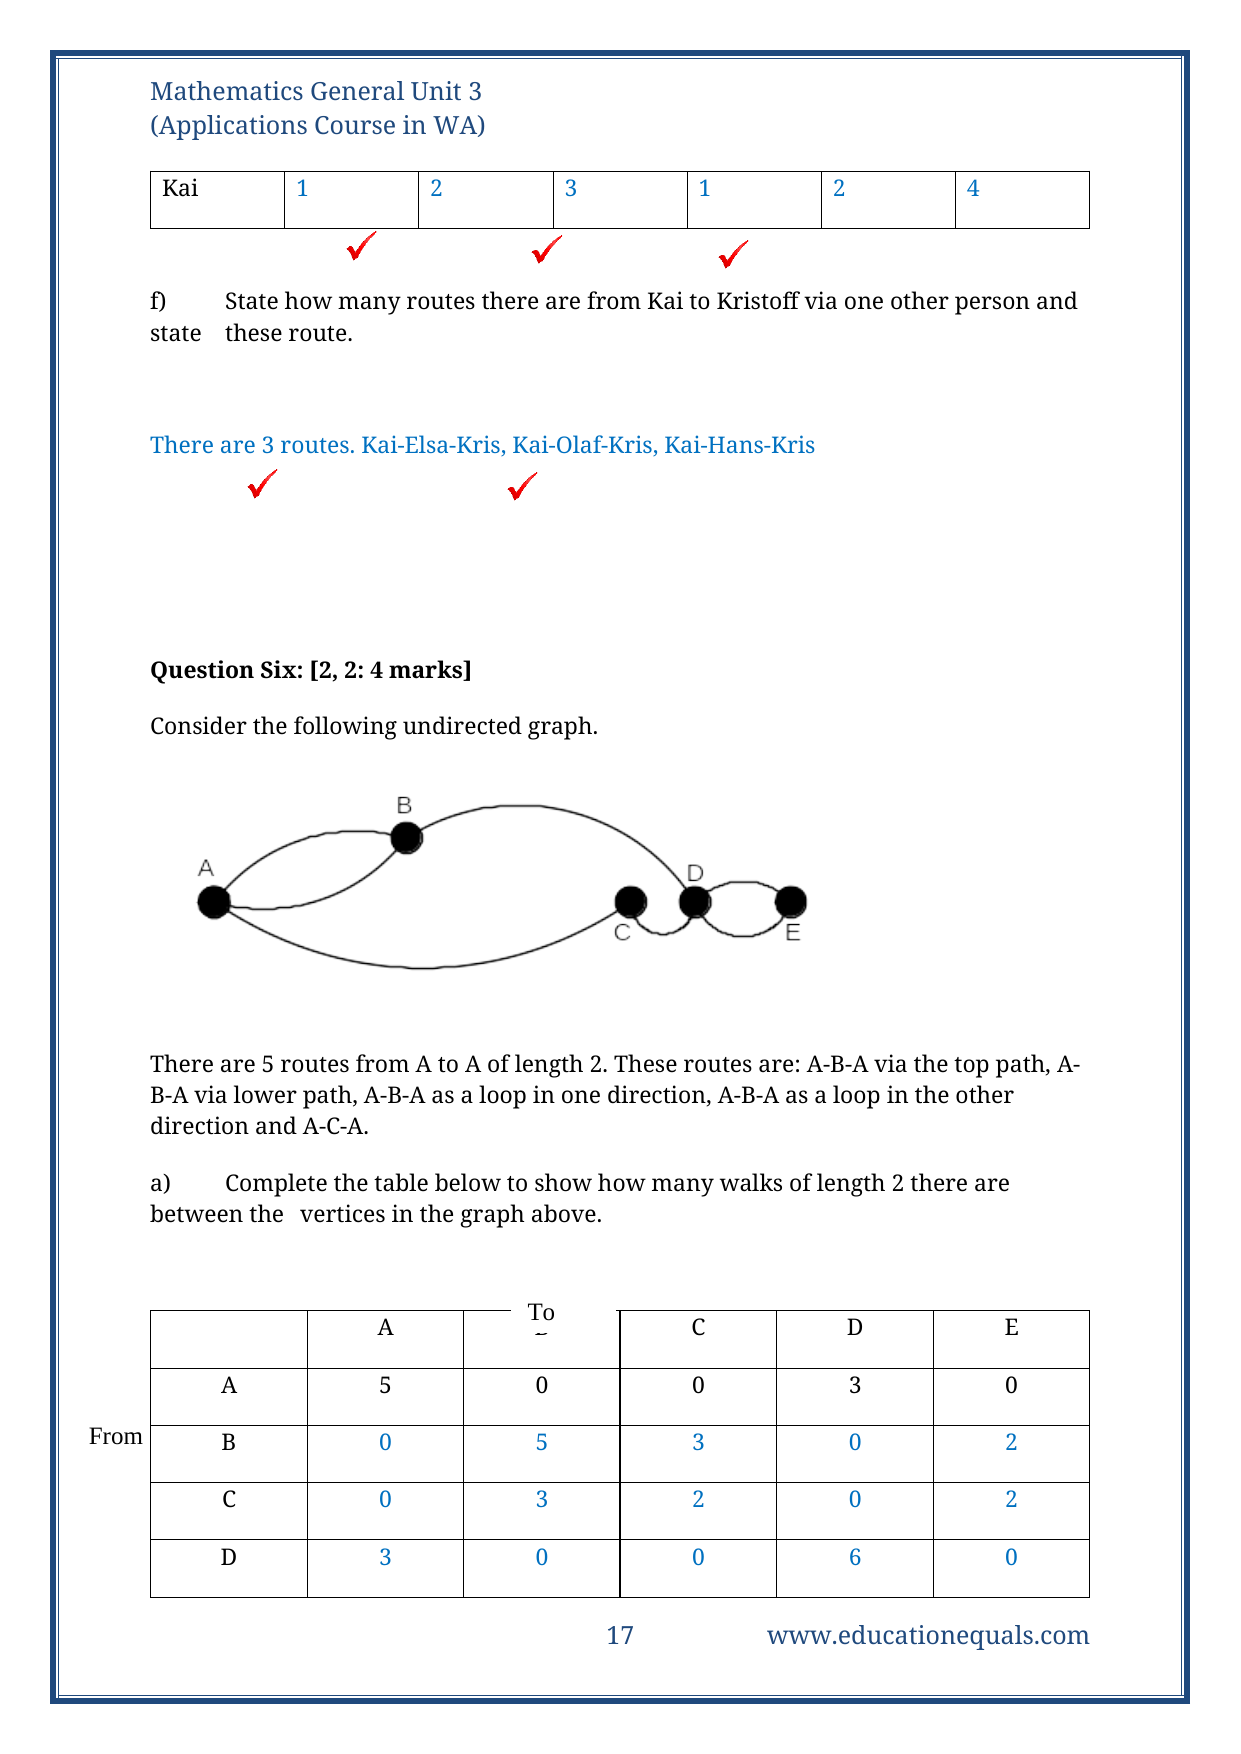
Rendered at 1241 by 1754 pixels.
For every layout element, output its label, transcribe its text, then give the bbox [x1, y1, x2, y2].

table_cell 3 [621, 1426, 776, 1482]
text a) Complete the table below to show how many walks of length 2 there are between the vertices in the graph above. [150, 1166, 1090, 1229]
picture [344, 230, 377, 261]
table_cell 4 [956, 172, 1089, 228]
picture [245, 468, 278, 499]
picture [505, 471, 538, 501]
text There are 5 routes from A to A of length 2. These routes are: A-B-A via the top path, A-B-A via lower path, A-B-A as a loop in one direction, A-B-A as a loop in the other direction and A-C-A. [150, 1048, 1090, 1141]
text f) State how many routes there are from Kai to Kristoff via one other person and state these route. [150, 285, 1090, 348]
text There are 3 routes. Kai-Elsa-Kris, Kai-Olaf-Kris, Kai-Hans-Kris [150, 429, 1090, 460]
table_cell 0 [308, 1426, 463, 1482]
table_cell B [151, 1426, 307, 1482]
table_cell 0 [621, 1369, 776, 1425]
table_cell 3 [308, 1540, 463, 1597]
table_cell 6 [777, 1540, 933, 1597]
table_cell 5 [308, 1369, 463, 1425]
table_cell 0 [934, 1369, 1089, 1425]
table_cell A [151, 1369, 307, 1425]
text Question Six: [2, 2: 4 marks] [150, 654, 1090, 685]
table_cell 2 [934, 1483, 1089, 1539]
text Consider the following undirected graph. [150, 710, 1090, 741]
table_cell D [151, 1540, 307, 1597]
table_header A [308, 1311, 463, 1367]
table_cell 5 [464, 1426, 619, 1482]
table_cell 0 [308, 1483, 463, 1539]
table_cell 0 [934, 1540, 1089, 1597]
table_cell 1 [285, 172, 418, 228]
table_cell 3 [554, 172, 687, 228]
picture [530, 234, 563, 264]
table_cell 3 [464, 1483, 619, 1539]
table_header C [621, 1311, 776, 1367]
table_cell 2 [621, 1483, 776, 1539]
table_cell 2 [934, 1426, 1089, 1482]
table_cell 0 [621, 1540, 776, 1597]
table_header B [464, 1311, 619, 1367]
table_cell 0 [777, 1426, 933, 1482]
table_cell 2 [419, 172, 553, 228]
table_cell 0 [464, 1540, 619, 1597]
table_cell 0 [464, 1369, 619, 1425]
table_cell 1 [688, 172, 821, 228]
table_cell 2 [822, 172, 955, 228]
table_cell C [151, 1483, 307, 1539]
table_cell 0 [777, 1483, 933, 1539]
table_cell 3 [777, 1369, 933, 1425]
table_header D [777, 1311, 933, 1367]
table_header [151, 1311, 307, 1367]
table_cell Kai [151, 172, 284, 228]
table_header E [934, 1311, 1089, 1367]
picture [716, 239, 749, 269]
